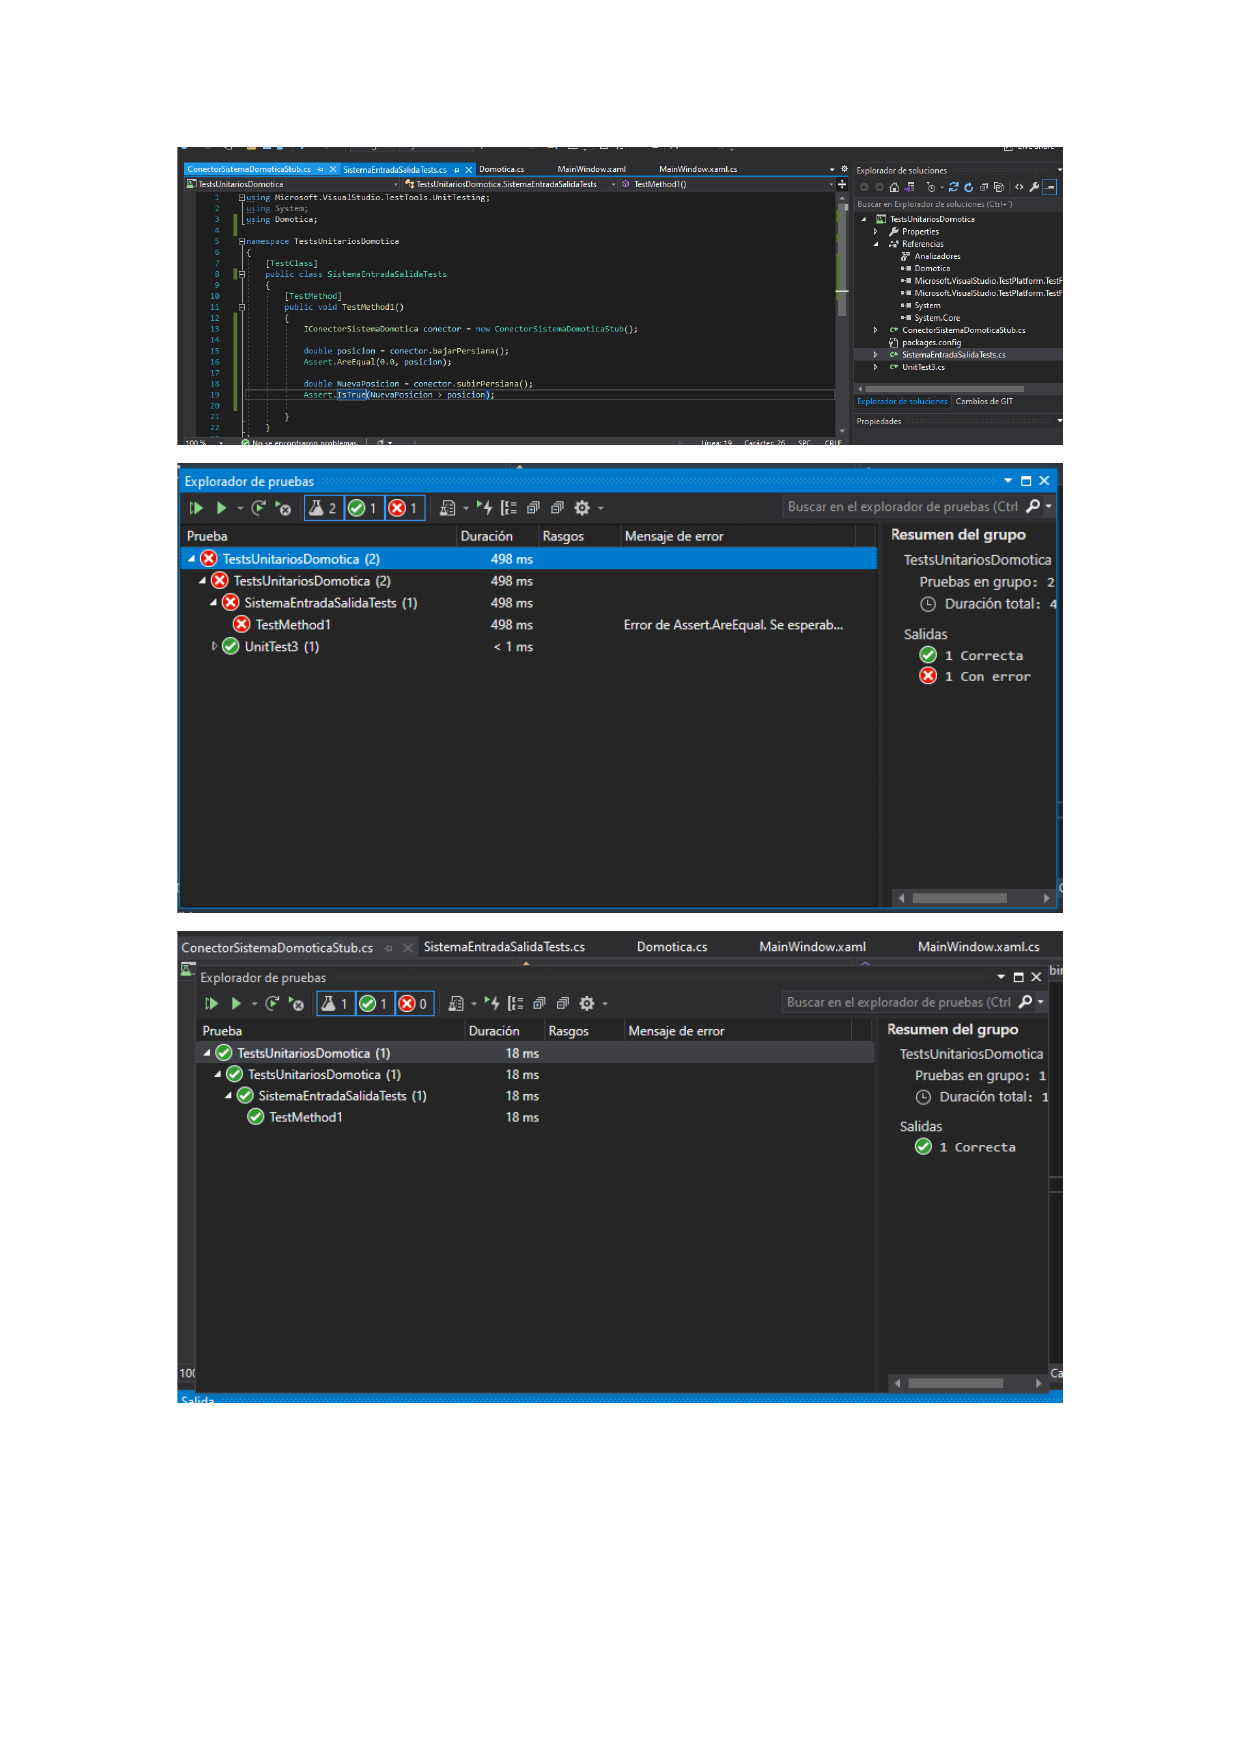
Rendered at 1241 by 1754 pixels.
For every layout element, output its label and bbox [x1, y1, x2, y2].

picture [177, 931, 1063, 1403]
picture [177, 463, 1063, 913]
picture [177, 147, 1063, 445]
